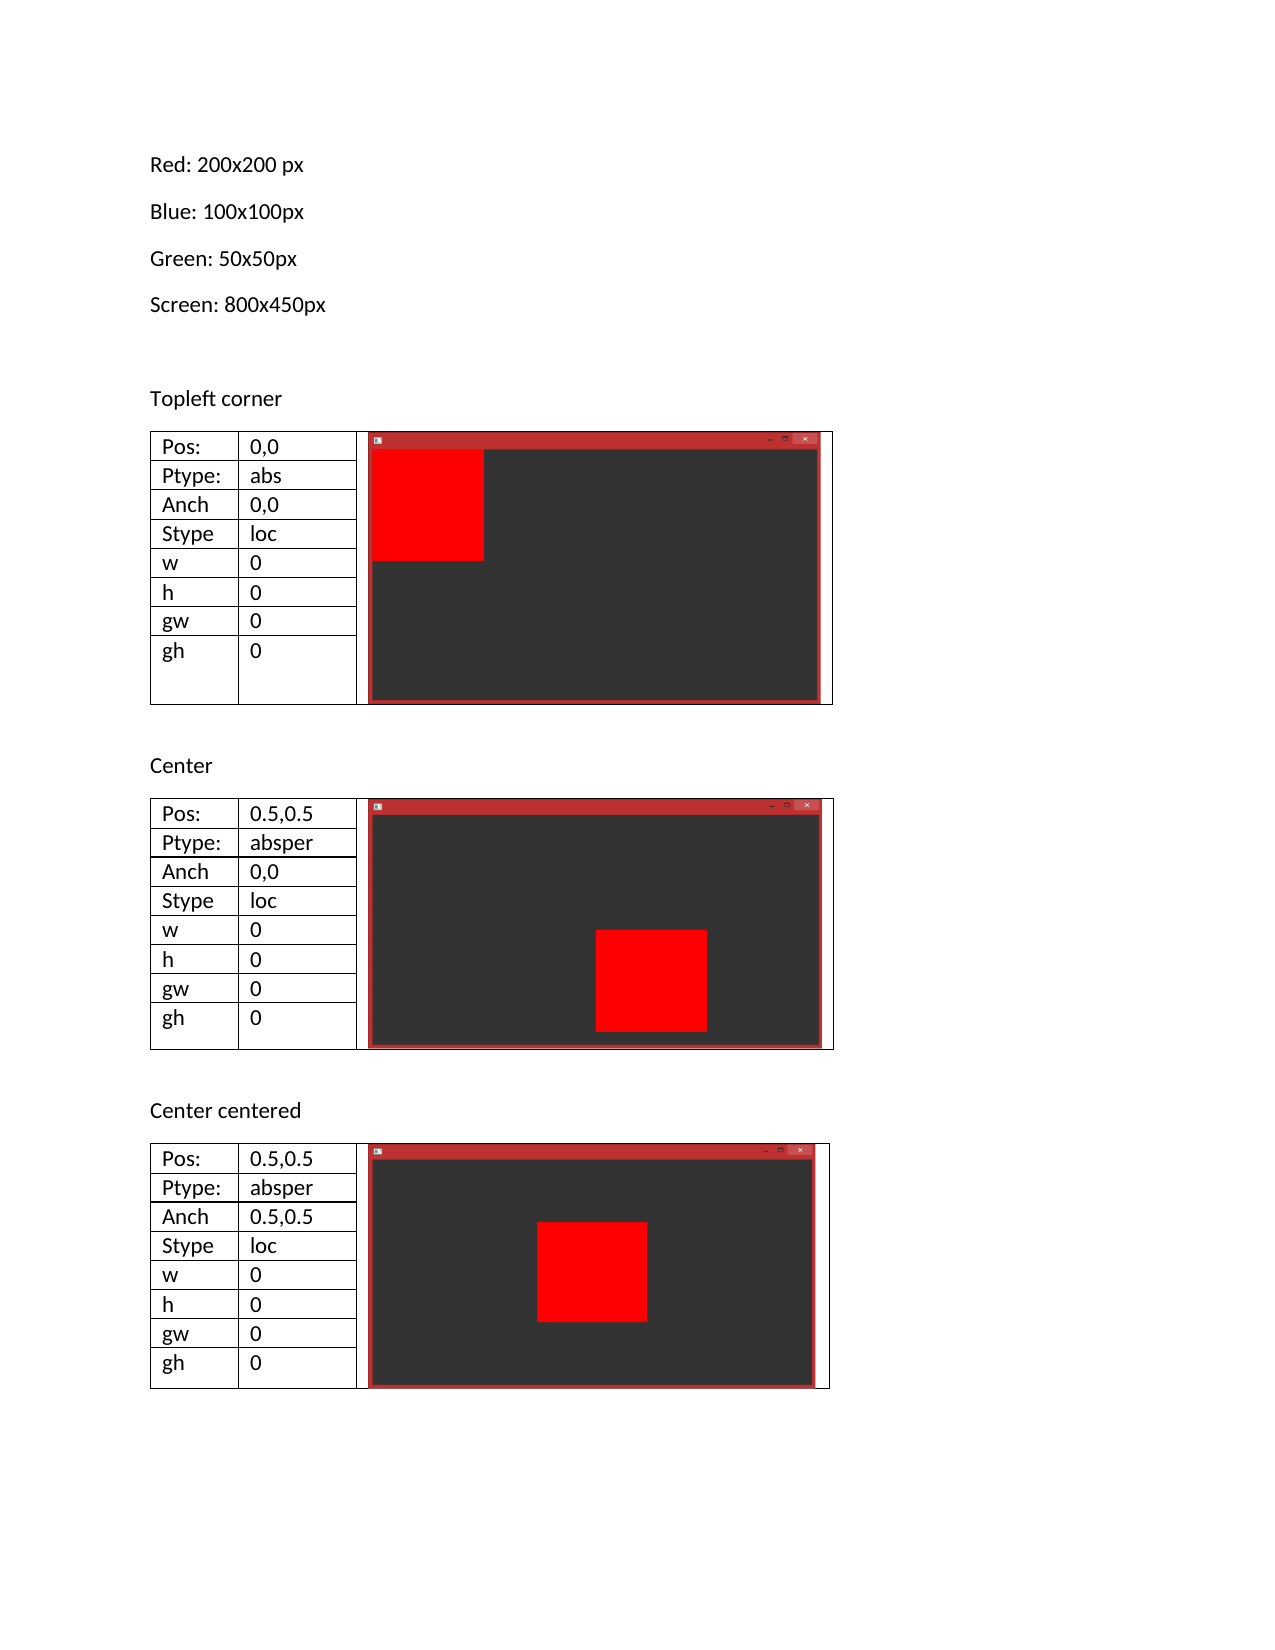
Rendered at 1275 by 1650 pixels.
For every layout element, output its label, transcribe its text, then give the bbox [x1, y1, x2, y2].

table_header 0.5,0.5 [239, 799, 356, 827]
table_cell h [151, 578, 238, 606]
table_cell Ptype: [151, 1174, 238, 1201]
table_cell 0 [239, 1319, 356, 1347]
table_cell loc [239, 520, 356, 547]
table_header Pos: [151, 799, 238, 827]
text Center [150, 751, 1125, 779]
text Blue: 100x100px [150, 197, 1125, 225]
table_cell 0 [239, 636, 356, 703]
table_cell h [151, 945, 238, 973]
text Center centered [150, 1096, 1125, 1124]
table_cell 0 [239, 1261, 356, 1289]
table_cell gh [151, 636, 238, 703]
text Screen: 800x450px [150, 291, 1125, 319]
table_header Pos: [151, 432, 238, 460]
table_header [357, 432, 368, 703]
table_cell loc [239, 887, 356, 914]
table_header 0,0 [239, 432, 356, 460]
table_cell 0,0 [239, 490, 356, 518]
table_cell Stype [151, 520, 238, 547]
table_cell gw [151, 1319, 238, 1347]
table_cell 0.5,0.5 [239, 1203, 356, 1231]
table_cell Anch [151, 858, 238, 886]
table_cell absper [239, 1174, 356, 1201]
table_cell 0,0 [239, 858, 356, 886]
table_cell 0 [239, 974, 356, 1002]
table_cell Stype [151, 1232, 238, 1259]
text Topleft corner [150, 384, 1125, 412]
table_header [816, 1144, 829, 1388]
table_header [822, 799, 833, 1048]
table_cell Ptype: [151, 461, 238, 489]
table_header Pos: [151, 1144, 238, 1172]
table_cell abs [239, 461, 356, 489]
table_cell loc [239, 1232, 356, 1259]
table_cell Stype [151, 887, 238, 914]
table_cell Anch [151, 490, 238, 518]
text Green: 50x50px [150, 244, 1125, 272]
table_cell w [151, 549, 238, 577]
table_cell 0 [239, 945, 356, 973]
table_cell Anch [151, 1203, 238, 1231]
table_header [821, 432, 832, 703]
picture [368, 432, 821, 704]
table_header 0.5,0.5 [239, 1144, 356, 1172]
table_cell 0 [239, 607, 356, 635]
table_header [357, 1144, 368, 1388]
table_cell 0 [239, 578, 356, 606]
table_cell gw [151, 974, 238, 1002]
table_cell 0 [239, 549, 356, 577]
table_cell 0 [239, 1290, 356, 1318]
table_cell w [151, 1261, 238, 1289]
table_cell gh [151, 1003, 238, 1048]
table_cell 0 [239, 1348, 356, 1388]
table_cell 0 [239, 1003, 356, 1048]
table_header [357, 799, 368, 1048]
text Red: 200x200 px [150, 150, 1125, 178]
table_cell w [151, 916, 238, 944]
table_cell 0 [239, 916, 356, 944]
table_cell absper [239, 829, 356, 856]
table_cell gh [151, 1348, 238, 1388]
table_cell gw [151, 607, 238, 635]
table_cell Ptype: [151, 829, 238, 856]
table_cell h [151, 1290, 238, 1318]
